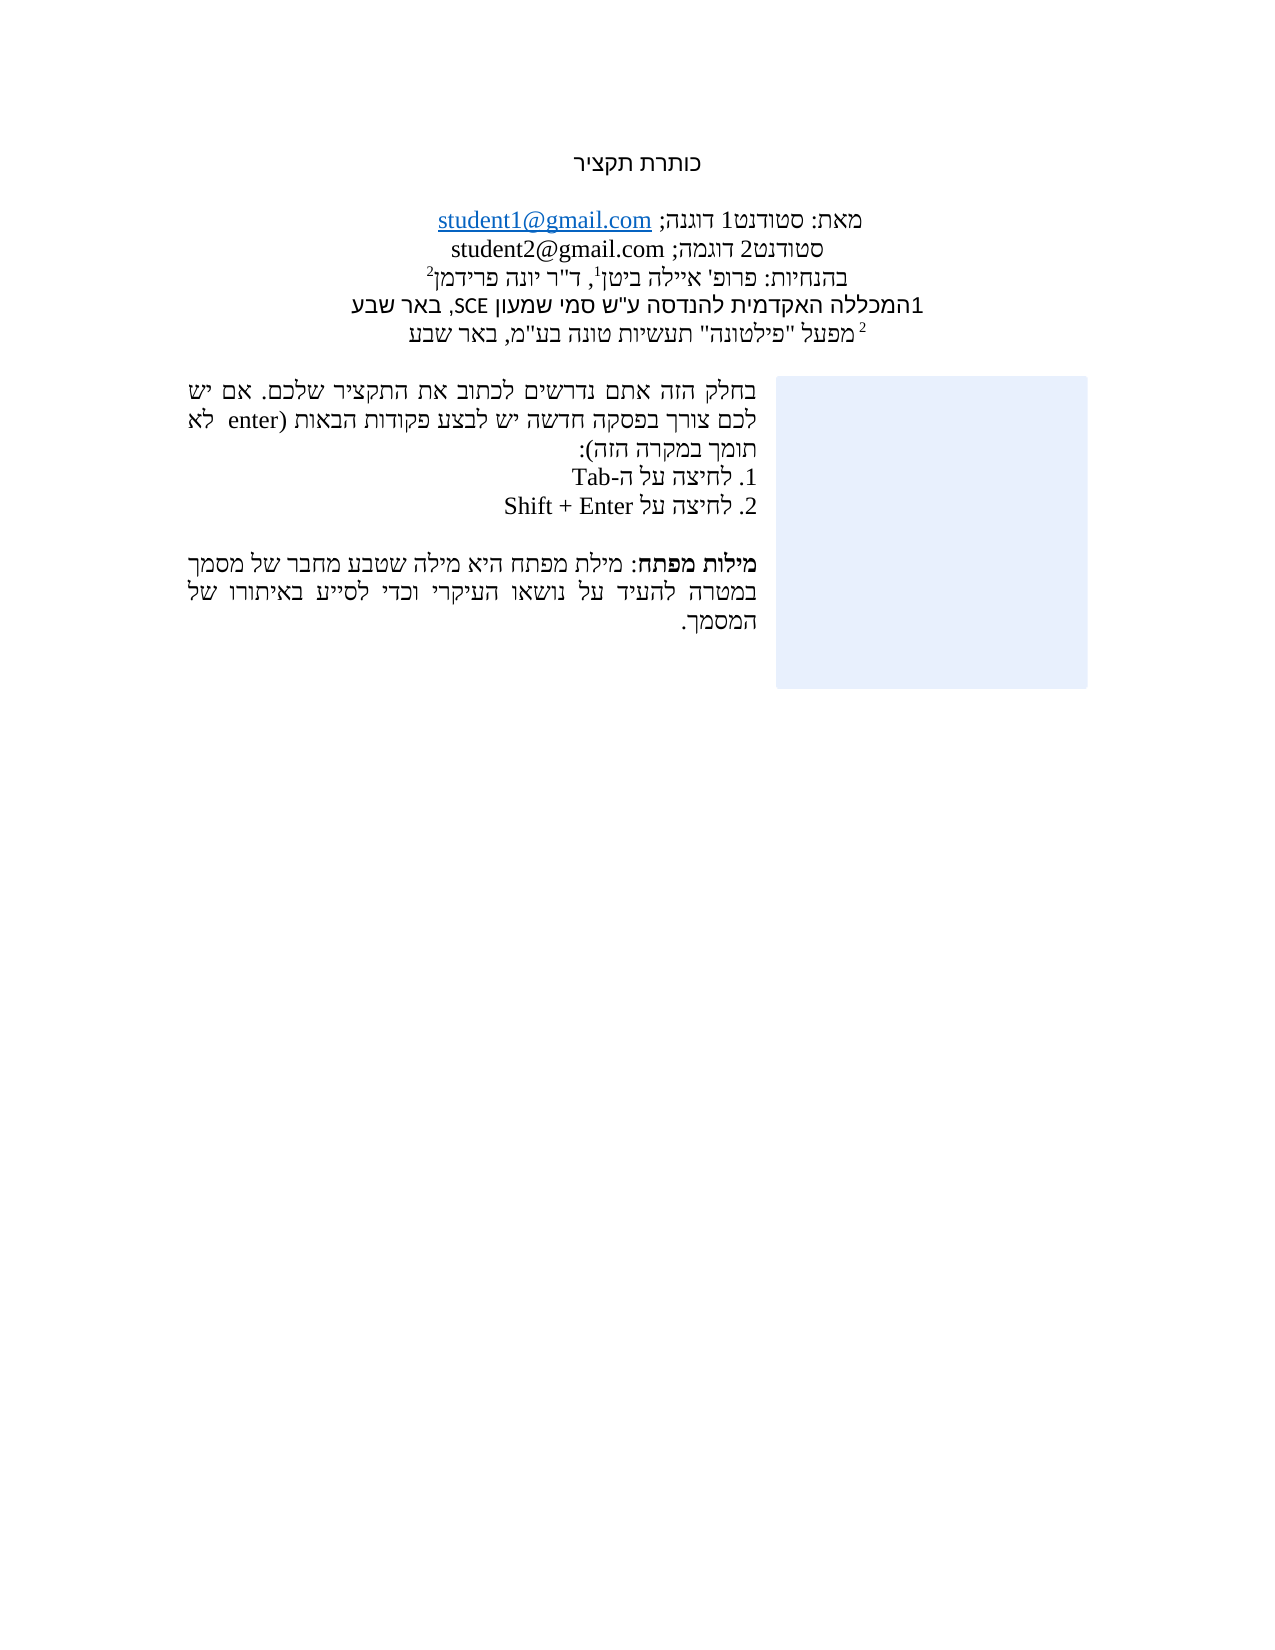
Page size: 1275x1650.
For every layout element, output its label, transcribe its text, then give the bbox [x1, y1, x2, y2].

text מילות מפתח: [187, 549, 776, 635]
picture [776, 376, 1088, 689]
text בהנחיות: [187, 263, 1087, 291]
text מאת: [187, 205, 1087, 263]
